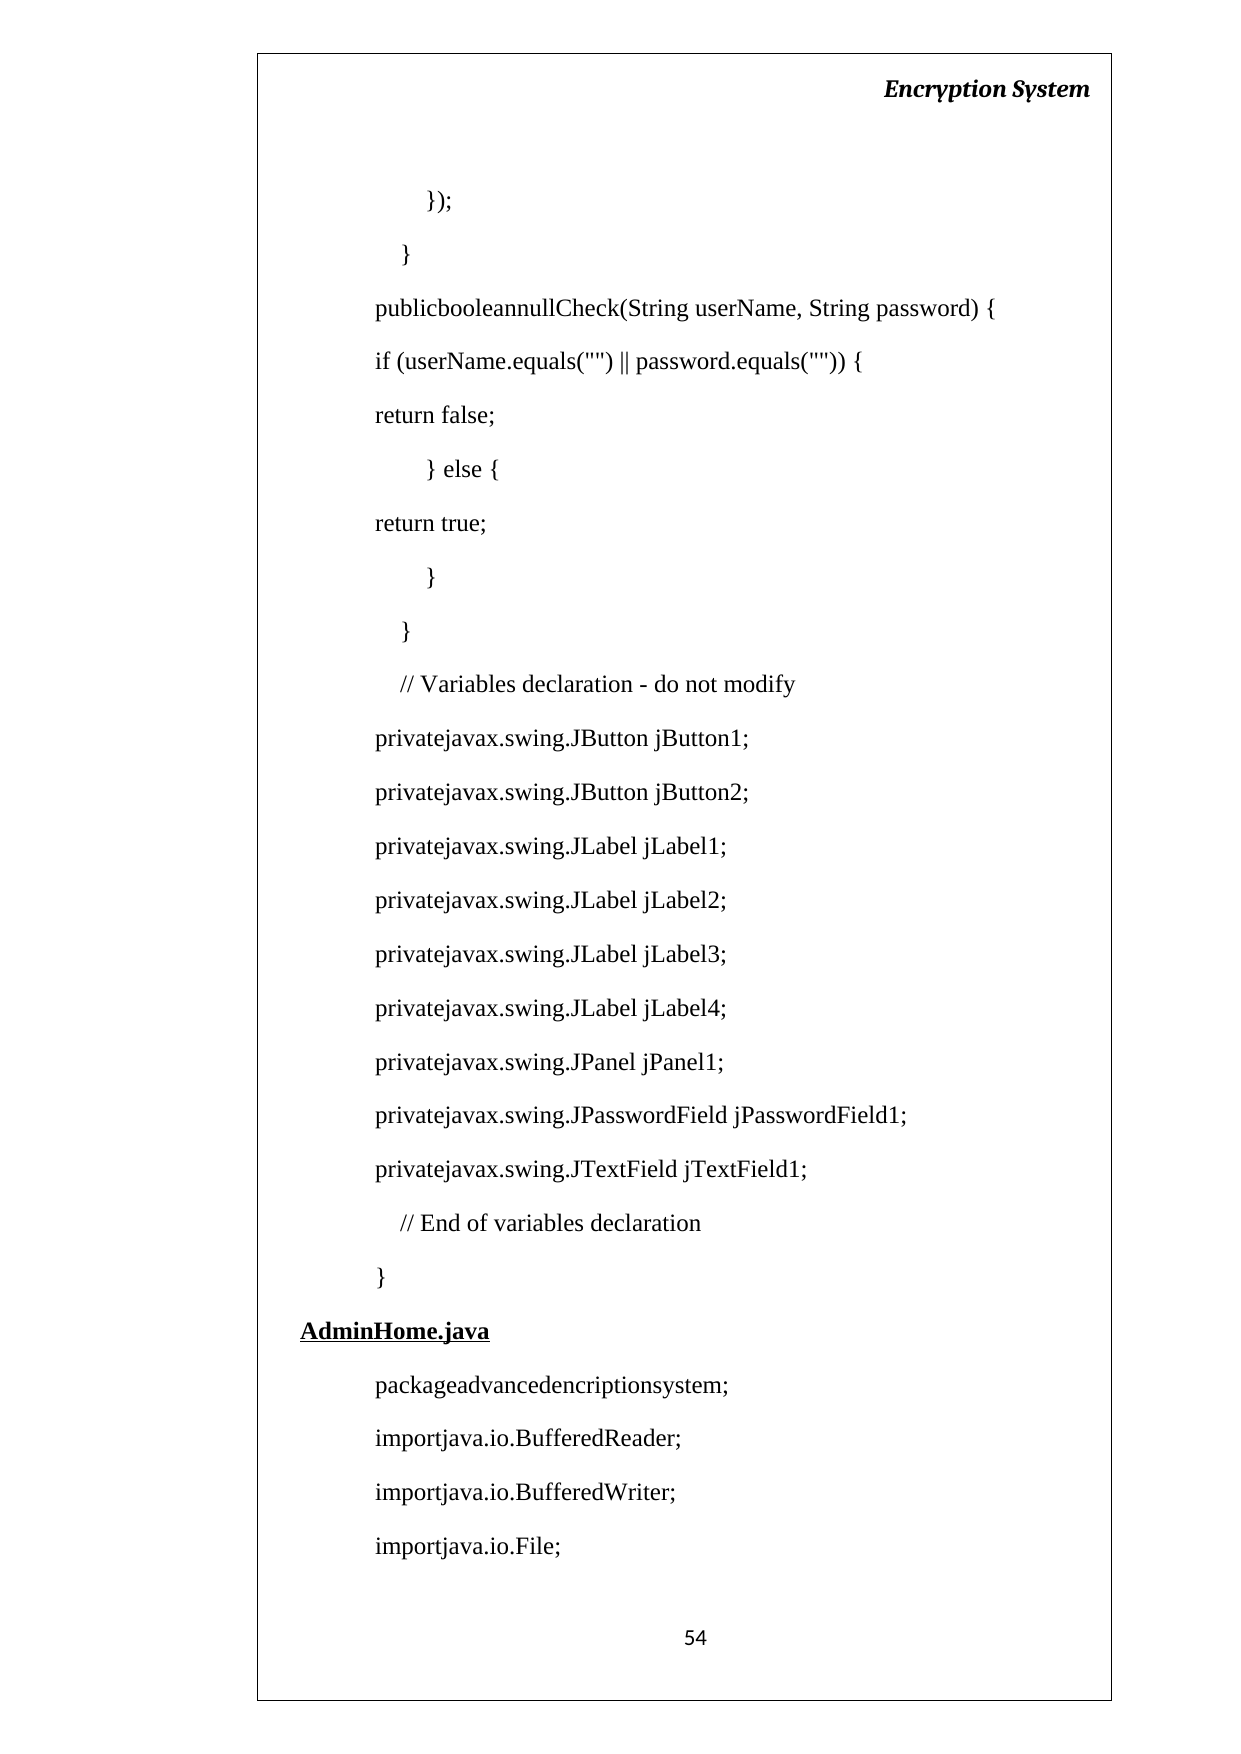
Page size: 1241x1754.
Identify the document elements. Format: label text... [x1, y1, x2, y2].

text packageadvancedencriptionsystem; [300, 1370, 1090, 1398]
text privatejavax.swing.JPasswordField jPasswordField1; [300, 1100, 1090, 1129]
text // Variables declaration - do not modify [300, 669, 1090, 698]
text } [300, 562, 1090, 591]
text importjava.io.File; [300, 1531, 1090, 1560]
text } [300, 239, 1090, 267]
text }); [300, 185, 1090, 214]
text // End of variables declaration [300, 1208, 1090, 1237]
text importjava.io.BufferedReader; [300, 1423, 1090, 1452]
text } [300, 616, 1090, 644]
text importjava.io.BufferedWriter; [300, 1477, 1090, 1506]
text return true; [300, 508, 1090, 537]
text privatejavax.swing.JLabel jLabel1; [300, 831, 1090, 860]
text privatejavax.swing.JPanel jPanel1; [300, 1047, 1090, 1075]
text privatejavax.swing.JTextField jTextField1; [300, 1154, 1090, 1183]
text privatejavax.swing.JLabel jLabel3; [300, 939, 1090, 968]
text AdminHome.java [300, 1316, 1090, 1344]
text privatejavax.swing.JButton jButton1; [300, 723, 1090, 752]
text if (userName.equals("") || password.equals("")) { [300, 346, 1090, 375]
text return false; [300, 400, 1090, 429]
text privatejavax.swing.JLabel jLabel2; [300, 885, 1090, 914]
text } [300, 1262, 1090, 1291]
text publicbooleannullCheck(String userName, String password) { [300, 293, 1090, 321]
text privatejavax.swing.JLabel jLabel4; [300, 993, 1090, 1021]
text } else { [300, 454, 1090, 483]
text privatejavax.swing.JButton jButton2; [300, 777, 1090, 806]
